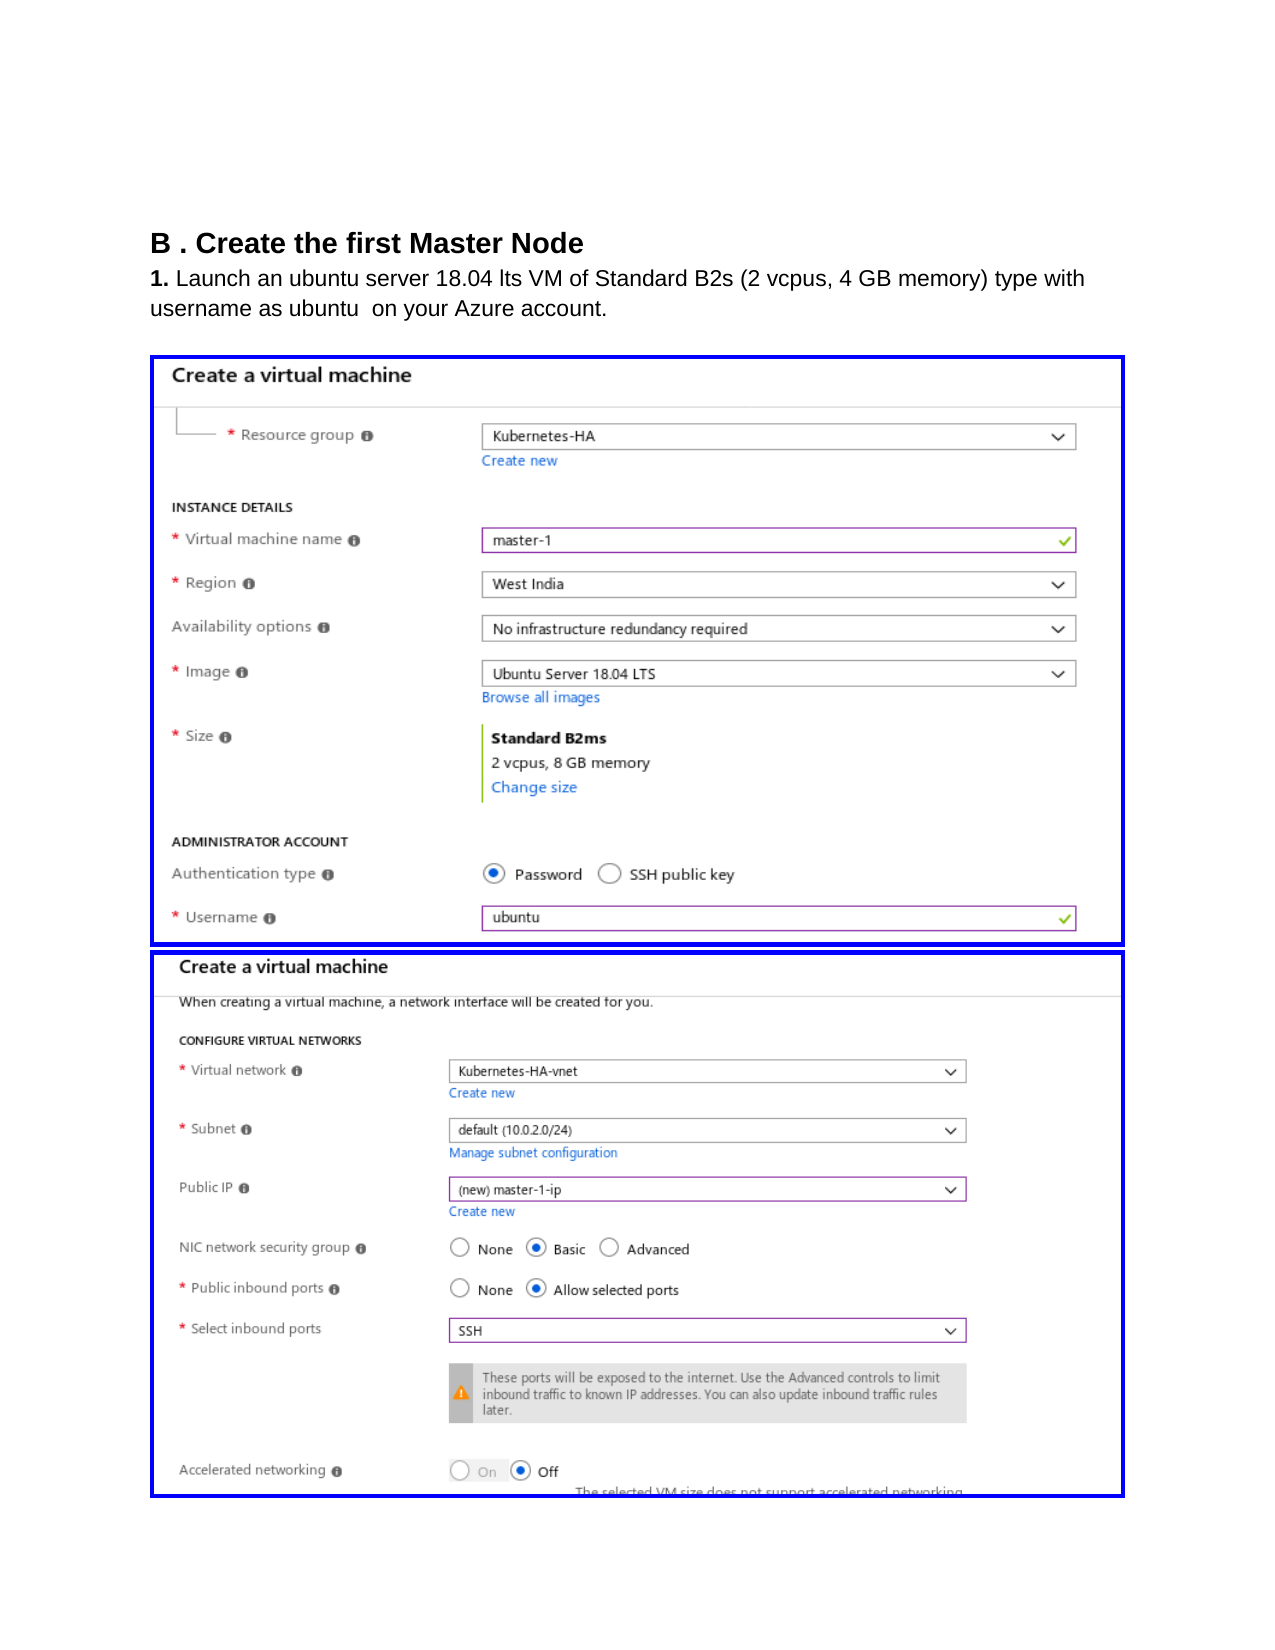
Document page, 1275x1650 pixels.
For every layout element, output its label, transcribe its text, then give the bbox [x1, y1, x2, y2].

text 1. Launch an ubuntu server 18.04 lts VM of Standard B2s (2 vcpus, 4 GB memory) type with username as ubuntu on your Azure account. [150, 264, 1125, 321]
text B . Create the first Master Node [150, 226, 1125, 259]
picture [154, 955, 1121, 1494]
picture [154, 359, 1121, 942]
